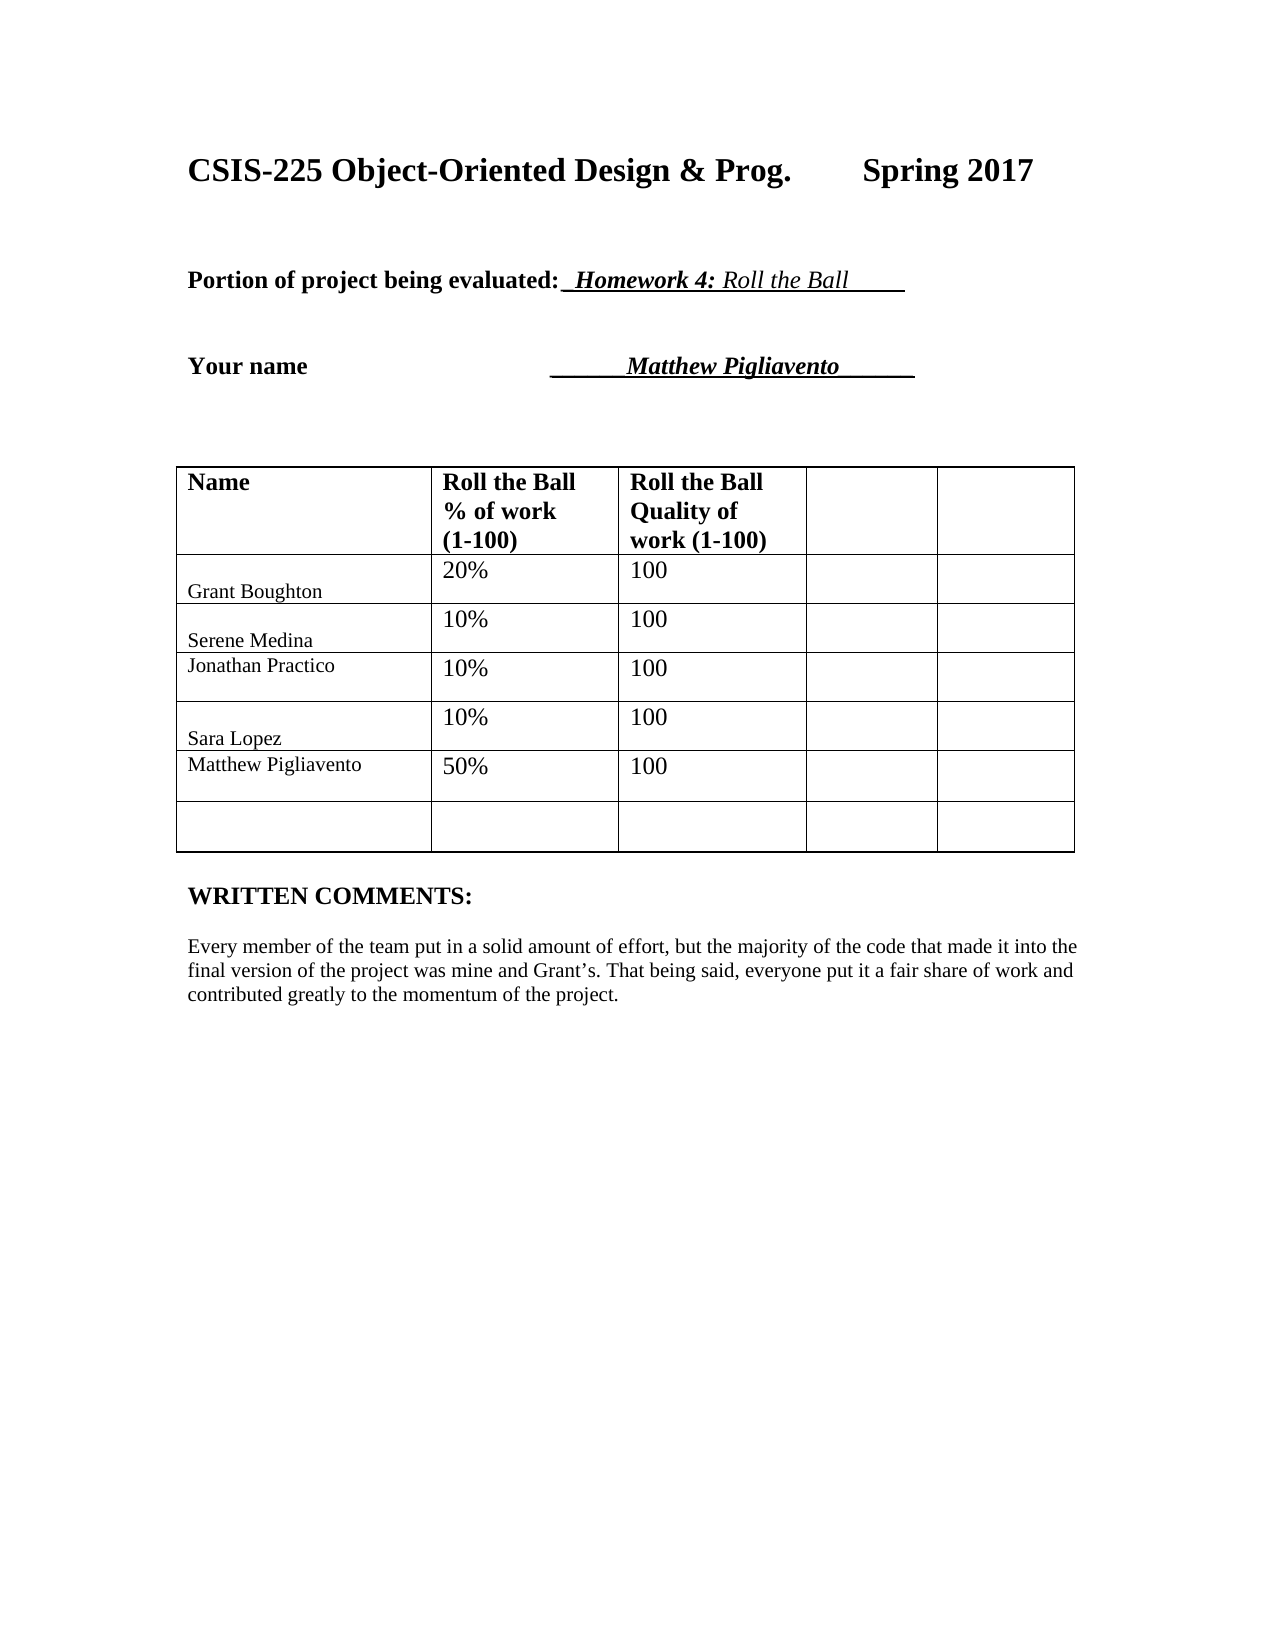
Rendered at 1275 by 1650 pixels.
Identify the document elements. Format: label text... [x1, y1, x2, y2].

table_cell 100 [619, 555, 806, 603]
table_cell [177, 802, 431, 851]
table_cell [938, 555, 1074, 603]
table_header Roll the Ball Quality of work (1-100) [619, 468, 806, 554]
text Your name ______Matthew Pigliavento______ [187, 351, 1087, 380]
table_cell 20% [432, 555, 618, 603]
table_cell [938, 604, 1074, 652]
text CSIS-225 Object-Oriented Design & Prog. Spring 2017 [187, 150, 1087, 188]
table_cell 10% [432, 653, 618, 701]
table_cell 100 [619, 604, 806, 652]
table_cell [807, 555, 937, 603]
table_header Name [177, 468, 431, 554]
table_cell 100 [619, 653, 806, 701]
table_cell [938, 751, 1074, 801]
table_cell Jonathan Practico [177, 653, 431, 701]
text Every member of the team put in a solid amount of effort, but the majority of the code that made it into the final version of the project was mine and Grant’s. That being said, everyone put it a fair share of work and contributed greatly to the momentum of the project. [187, 934, 1087, 1006]
table_cell [807, 702, 937, 750]
table_cell [938, 802, 1074, 851]
table_cell [807, 802, 937, 851]
table_cell Sara Lopez [177, 702, 431, 750]
table_cell [938, 702, 1074, 750]
table_cell [807, 653, 937, 701]
table_cell [807, 604, 937, 652]
table_cell 50% [432, 751, 618, 801]
table_cell [619, 802, 806, 851]
table_cell Matthew Pigliavento [177, 751, 431, 801]
table_header [938, 468, 1074, 554]
text WRITTEN COMMENTS: [187, 881, 1087, 910]
table_header [807, 468, 937, 554]
text Portion of project being evaluated: _Homework 4: Roll the Ball [187, 265, 1087, 294]
table_cell [938, 653, 1074, 701]
table_cell Grant Boughton [177, 555, 431, 603]
table_cell [807, 751, 937, 801]
table_cell 10% [432, 702, 618, 750]
table_header Roll the Ball % of work (1-100) [432, 468, 618, 554]
table_cell 100 [619, 702, 806, 750]
table_cell Serene Medina [177, 604, 431, 652]
table_cell 10% [432, 604, 618, 652]
table_cell 100 [619, 751, 806, 801]
table_cell [432, 802, 618, 851]
